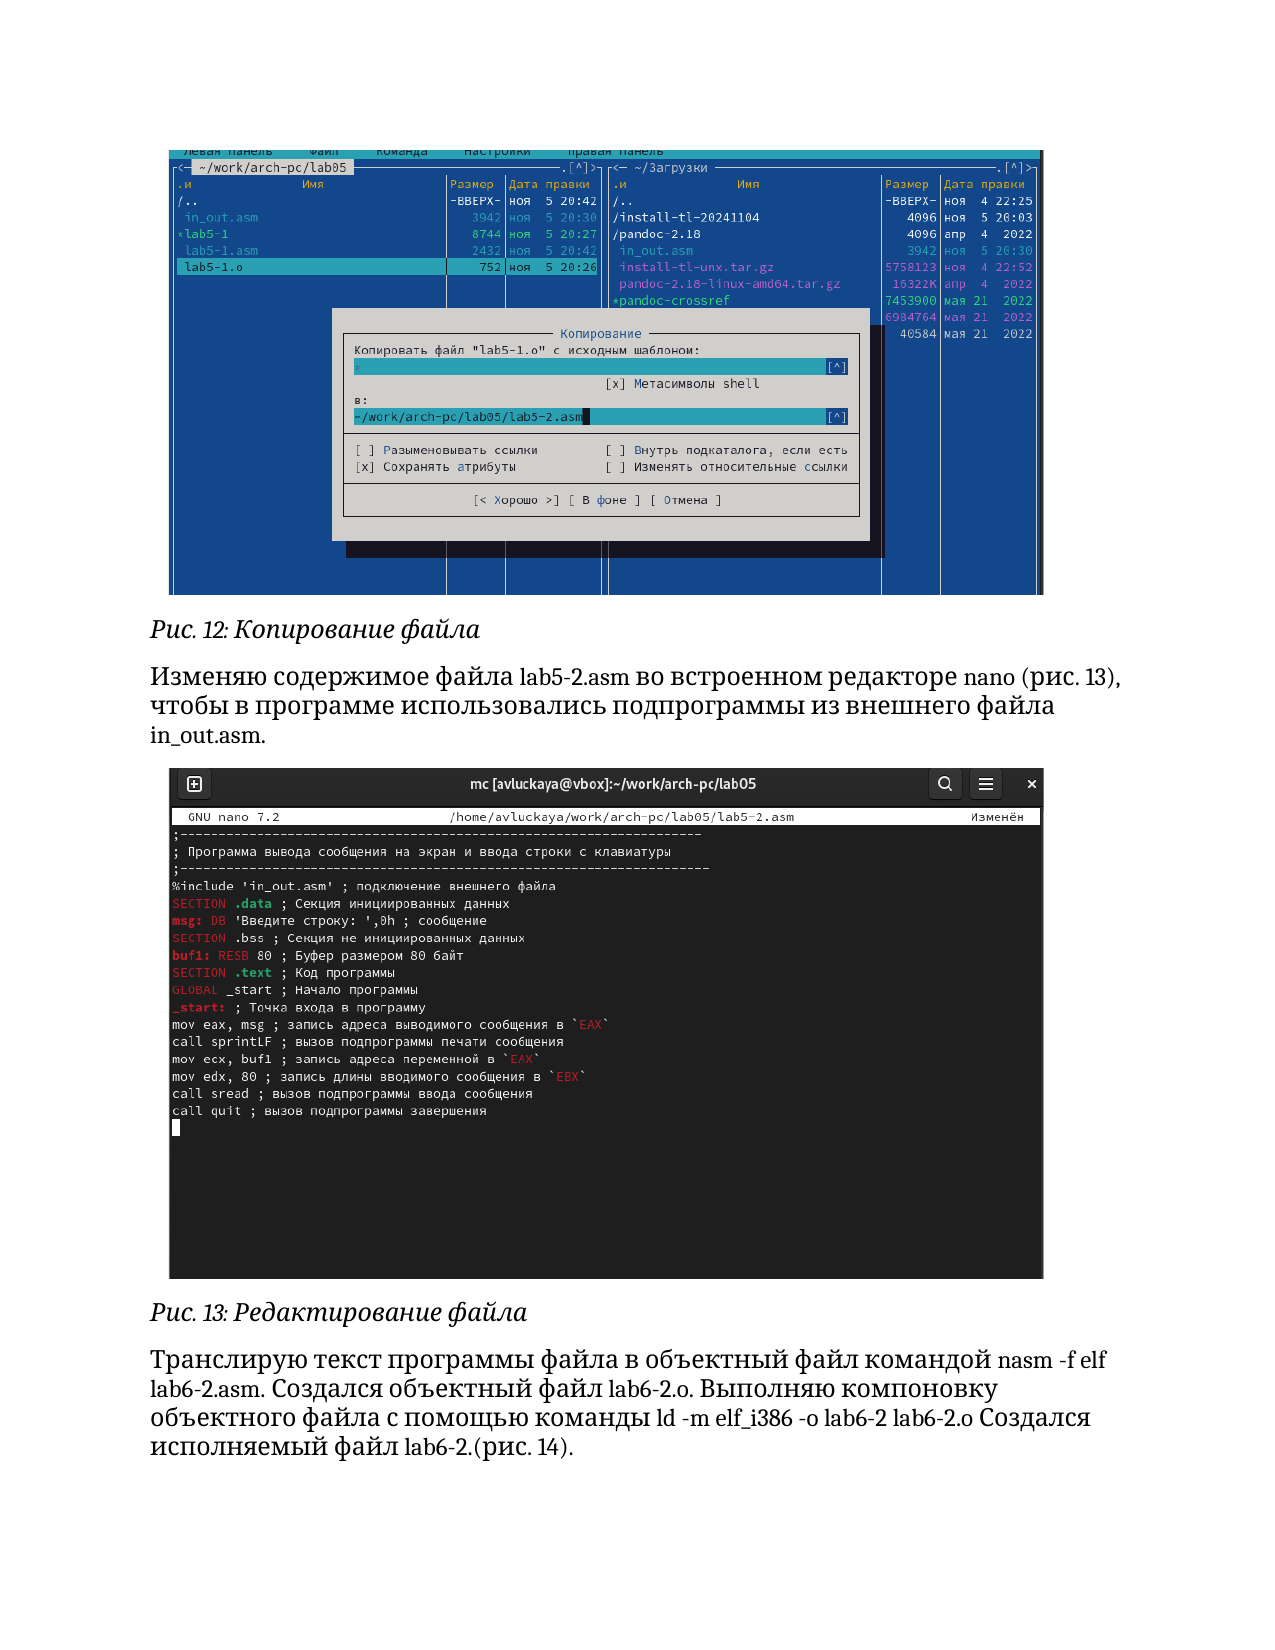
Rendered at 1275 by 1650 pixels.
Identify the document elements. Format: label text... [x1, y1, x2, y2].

text Рис. 13: Редактирование файла [150, 1299, 1125, 1328]
text Рис. 12: Копирование файла [150, 616, 1125, 644]
picture [168, 768, 1044, 1279]
text Транслирую текст программы файла в объектный файл командой nasm -f elf lab6-2.asm. Создался объектный файл lab6-2.o. Выполняю компоновку объектного файла с помощью команды ld -m elf_i386 -o lab6-2 lab6-2.o Создался исполняемый файл lab6-2.(рис. 14). [150, 1346, 1125, 1461]
picture [168, 150, 1044, 595]
text Изменяю содержимое файла lab5-2.asm во встроенном редакторе nano (рис. 13), чтобы в программе использовались подпрограммы из внешнего файла in_out.asm. [150, 663, 1125, 749]
